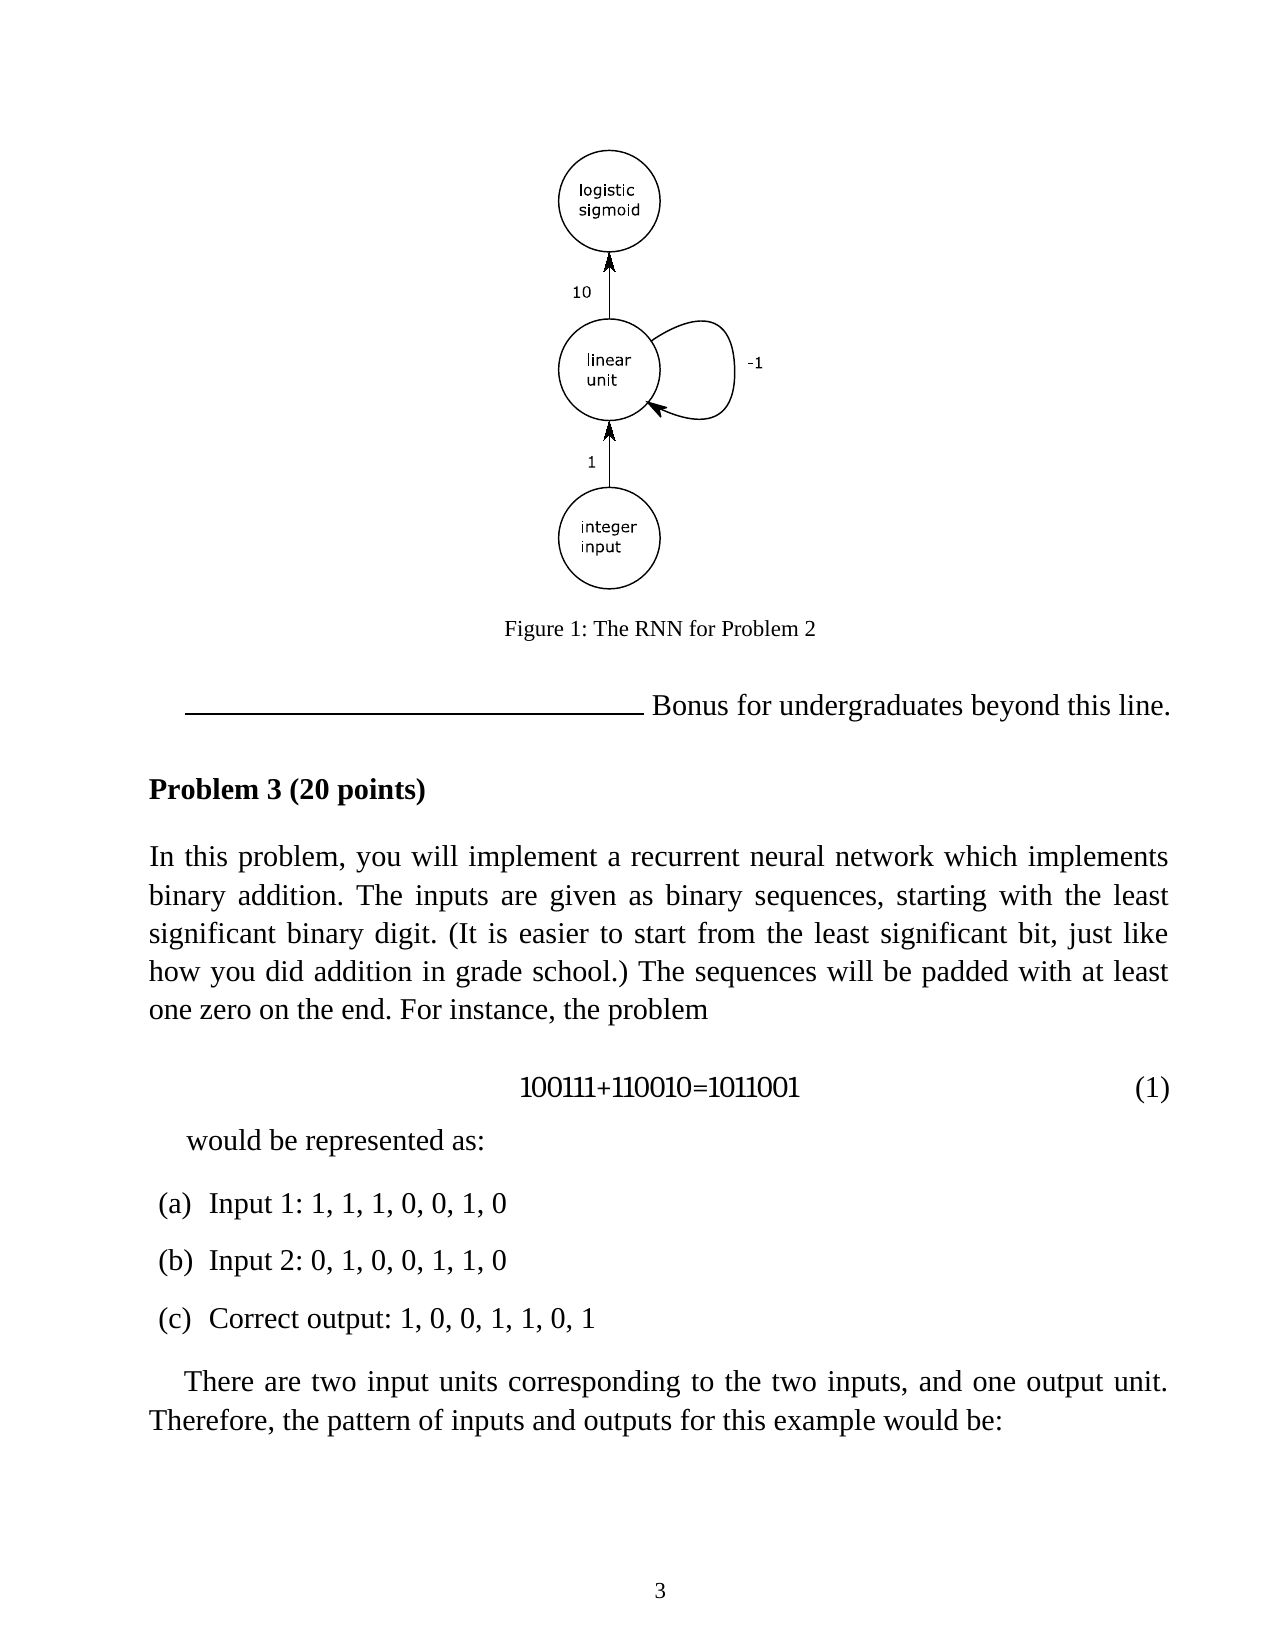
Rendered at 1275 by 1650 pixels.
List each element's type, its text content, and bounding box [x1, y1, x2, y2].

text 100111+110010=1011001 (1) [150, 1069, 1170, 1105]
text Bonus for undergraduates beyond this line. [148, 688, 1172, 722]
list Input 1: 1, 1, 1, 0, 0, 1, 0 [158, 1185, 1170, 1219]
text There are two input units corresponding to the two inputs, and one output unit. Therefore, the pattern of inputs and outputs for this example would be: [148, 1364, 1170, 1436]
list Correct output: 1, 0, 0, 1, 1, 0, 1 [158, 1300, 1170, 1334]
text Figure 1: The RNN for Problem 2 [150, 614, 1170, 641]
text In this problem, you will implement a recurrent neural network which implements binary addition. The inputs are given as binary sequences, starting with the least significant binary digit. (It is easier to start from the least significant bit, just like how you did addition in grade school.) The sequences will be padded with at least one zero on the end. For instance, the problem [148, 838, 1170, 1026]
list Input 2: 0, 1, 0, 0, 1, 1, 0 [158, 1242, 1170, 1277]
text would be represented as: [185, 1122, 1170, 1157]
subtitle Problem 3 (20 points) [148, 771, 1170, 806]
